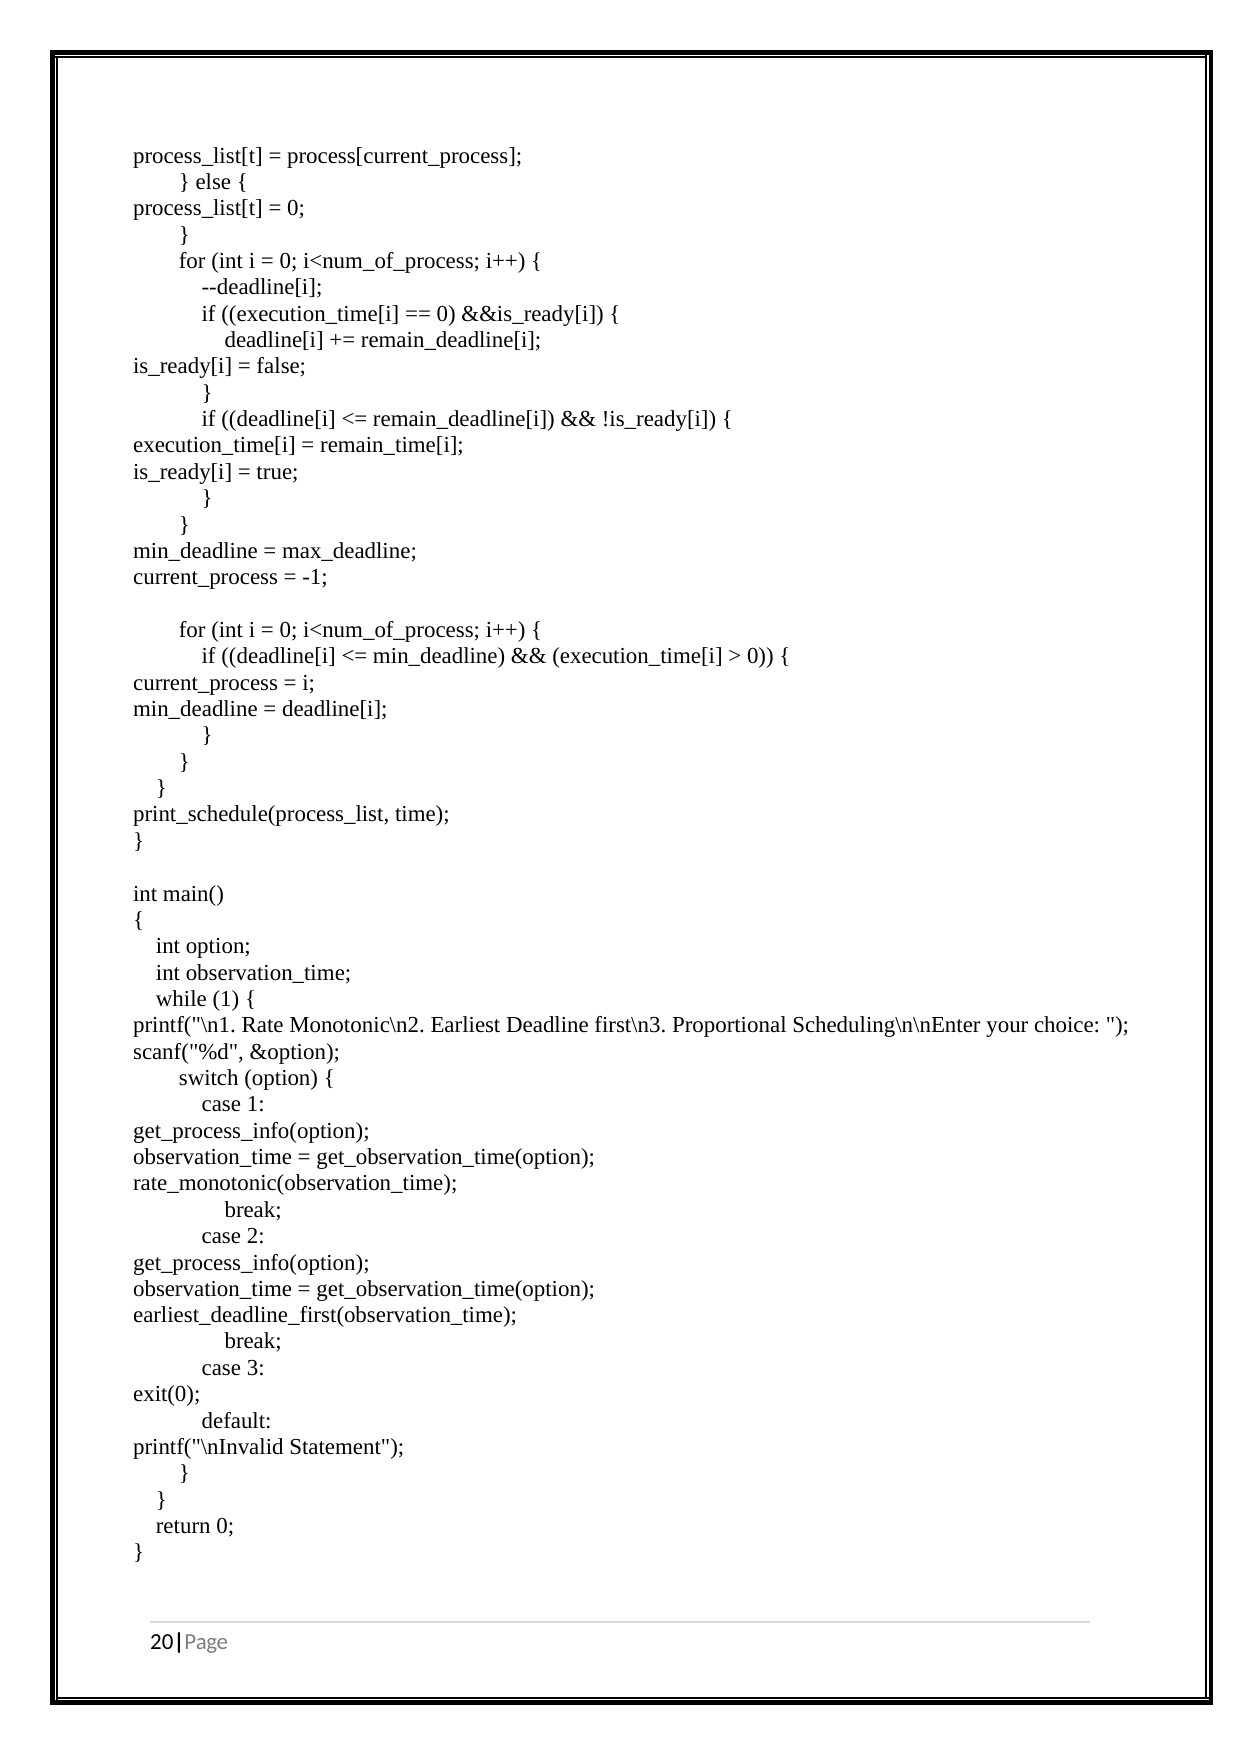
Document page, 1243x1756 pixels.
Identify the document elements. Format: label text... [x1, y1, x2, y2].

text if ((deadline[i] <= min_deadline) && (execution_time[i] > 0)) { [133, 642, 1205, 669]
text for (int i = 0; i<num_of_process; i++) { [133, 247, 1205, 273]
text scanf("%d", &option); [133, 1038, 1205, 1064]
text current_process = -1; [133, 563, 1205, 590]
text } [133, 221, 1205, 247]
text min_deadline = deadline[i]; [133, 695, 1205, 721]
text } [133, 827, 1205, 853]
text break; [133, 1328, 1205, 1354]
text } [133, 1486, 1205, 1512]
text } [133, 721, 1205, 748]
text get_process_info(option); [133, 1117, 1205, 1143]
text case 1: [133, 1090, 1205, 1117]
text { [133, 906, 1205, 932]
text case 3: [133, 1354, 1205, 1380]
text } [133, 379, 1205, 405]
text } [133, 1538, 1205, 1565]
text return 0; [133, 1512, 1205, 1538]
text is_ready[i] = false; [133, 352, 1205, 379]
text switch (option) { [133, 1064, 1205, 1090]
text exit(0); [133, 1380, 1205, 1407]
text process_list[t] = 0; [133, 194, 1205, 221]
text deadline[i] += remain_deadline[i]; [133, 326, 1205, 352]
text earliest_deadline_first(observation_time); [133, 1301, 1205, 1328]
text while (1) { [133, 985, 1205, 1011]
text int option; [133, 932, 1205, 959]
text rate_monotonic(observation_time); [133, 1169, 1205, 1196]
text observation_time = get_observation_time(option); [133, 1143, 1205, 1169]
text } [133, 511, 1205, 537]
text observation_time = get_observation_time(option); [133, 1275, 1205, 1301]
text } [133, 774, 1205, 801]
text if ((deadline[i] <= remain_deadline[i]) && !is_ready[i]) { [133, 405, 1205, 432]
text if ((execution_time[i] == 0) &&is_ready[i]) { [133, 300, 1205, 326]
text min_deadline = max_deadline; [133, 537, 1205, 563]
text for (int i = 0; i<num_of_process; i++) { [133, 616, 1205, 642]
text int main() [133, 879, 1205, 906]
text print_schedule(process_list, time); [133, 801, 1205, 827]
text default: [133, 1407, 1205, 1433]
text current_process = i; [133, 669, 1205, 695]
text get_process_info(option); [133, 1248, 1205, 1275]
text printf("\nInvalid Statement"); [133, 1433, 1205, 1459]
text } [133, 484, 1205, 511]
text process_list[t] = process[current_process]; [133, 142, 1205, 168]
text execution_time[i] = remain_time[i]; [133, 432, 1205, 458]
text printf("\n1. Rate Monotonic\n2. Earliest Deadline first\n3. Proportional Scheduling\n\nEnter your choice: "); [133, 1011, 1205, 1038]
text is_ready[i] = true; [133, 458, 1205, 484]
text case 2: [133, 1222, 1205, 1248]
text int observation_time; [133, 959, 1205, 985]
text break; [133, 1196, 1205, 1222]
text } [133, 748, 1205, 774]
text } else { [133, 168, 1205, 194]
text } [133, 1459, 1205, 1486]
text --deadline[i]; [133, 273, 1205, 300]
